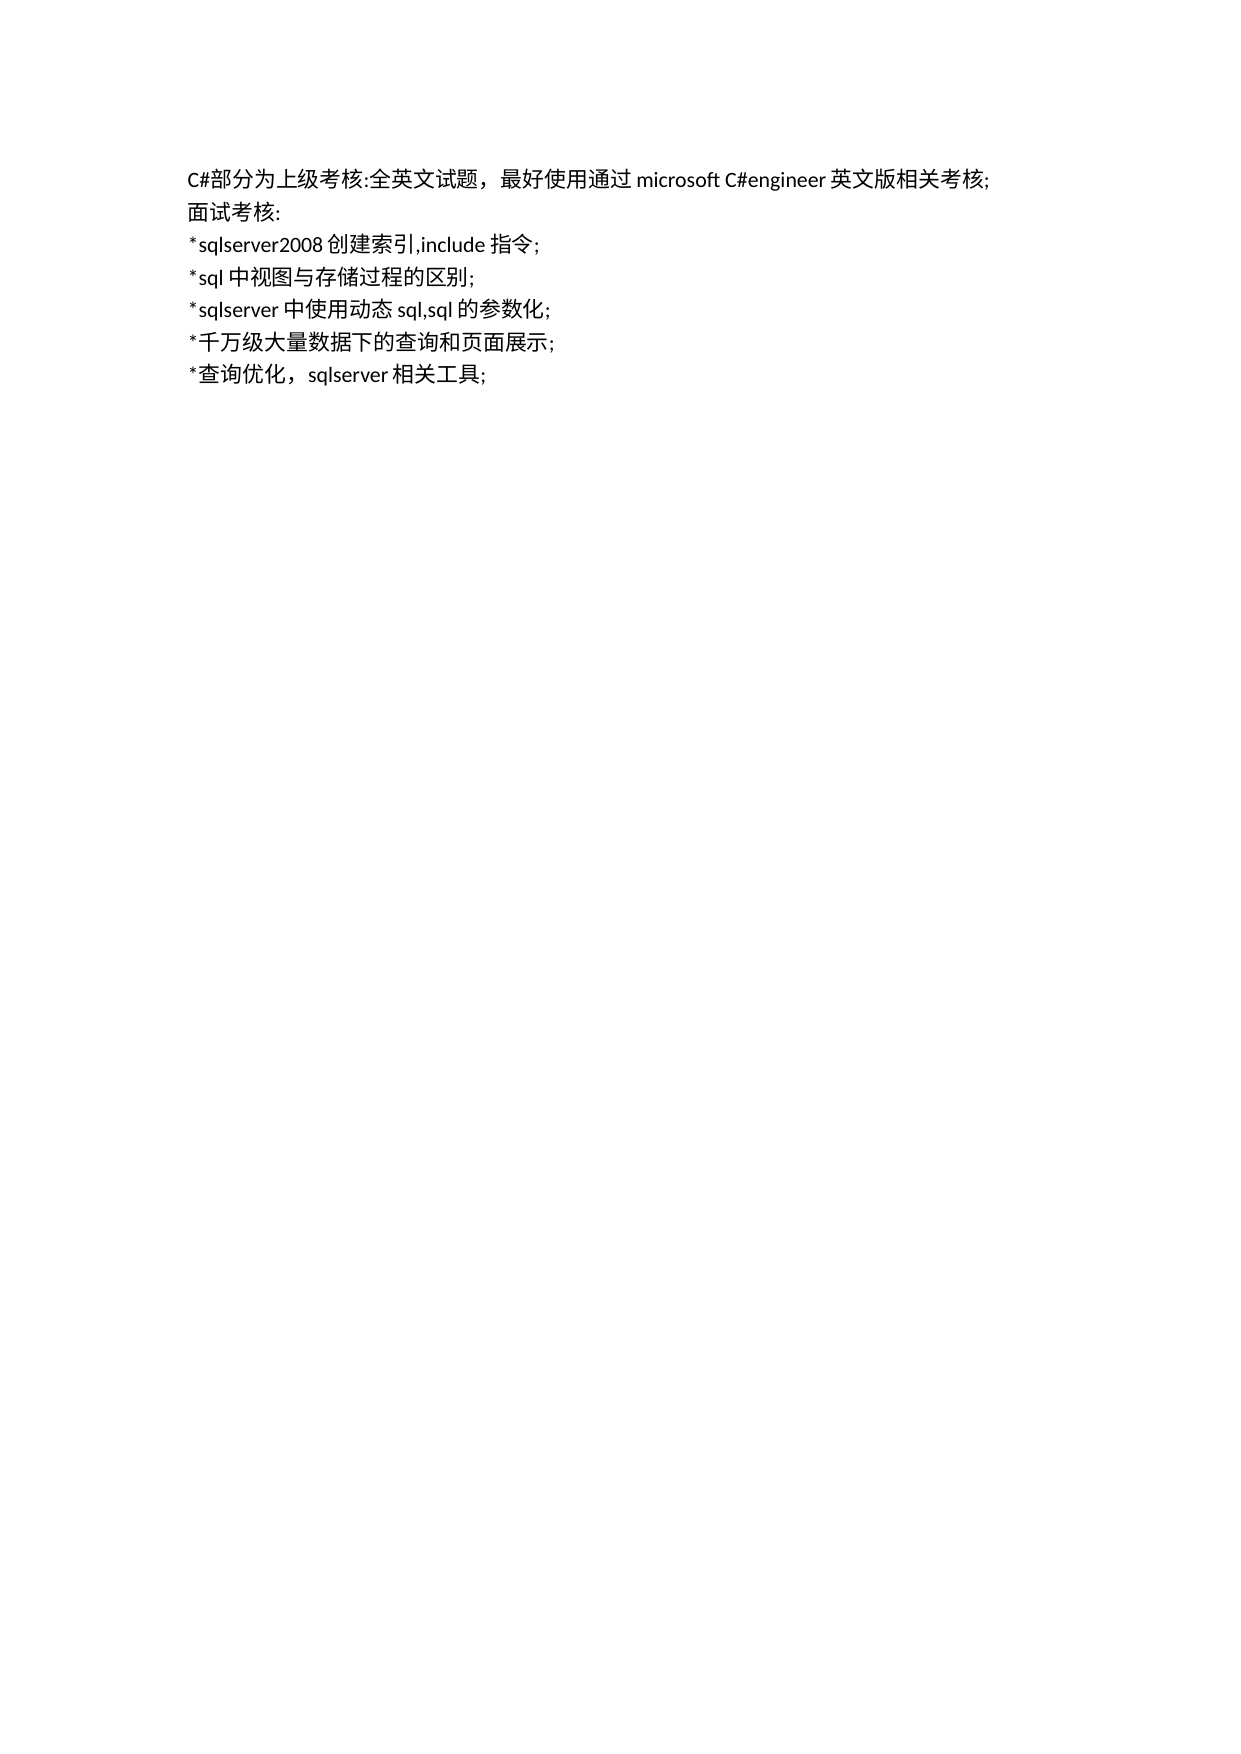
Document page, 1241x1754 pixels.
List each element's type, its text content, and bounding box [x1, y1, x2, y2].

text C#部分为上级考核:全英文试题，最好使用通过microsoft C#engineer英文版相关考核; 面试考核: *sqlserver2008创建索引,include指令; *sql中视图与存储过程的区别; *sqlserver中使用动态sql,sql的参数化; *千万级大量数据下的查询和页面展示; *查询优化，sqlserver相关工具; [187, 162, 1053, 389]
